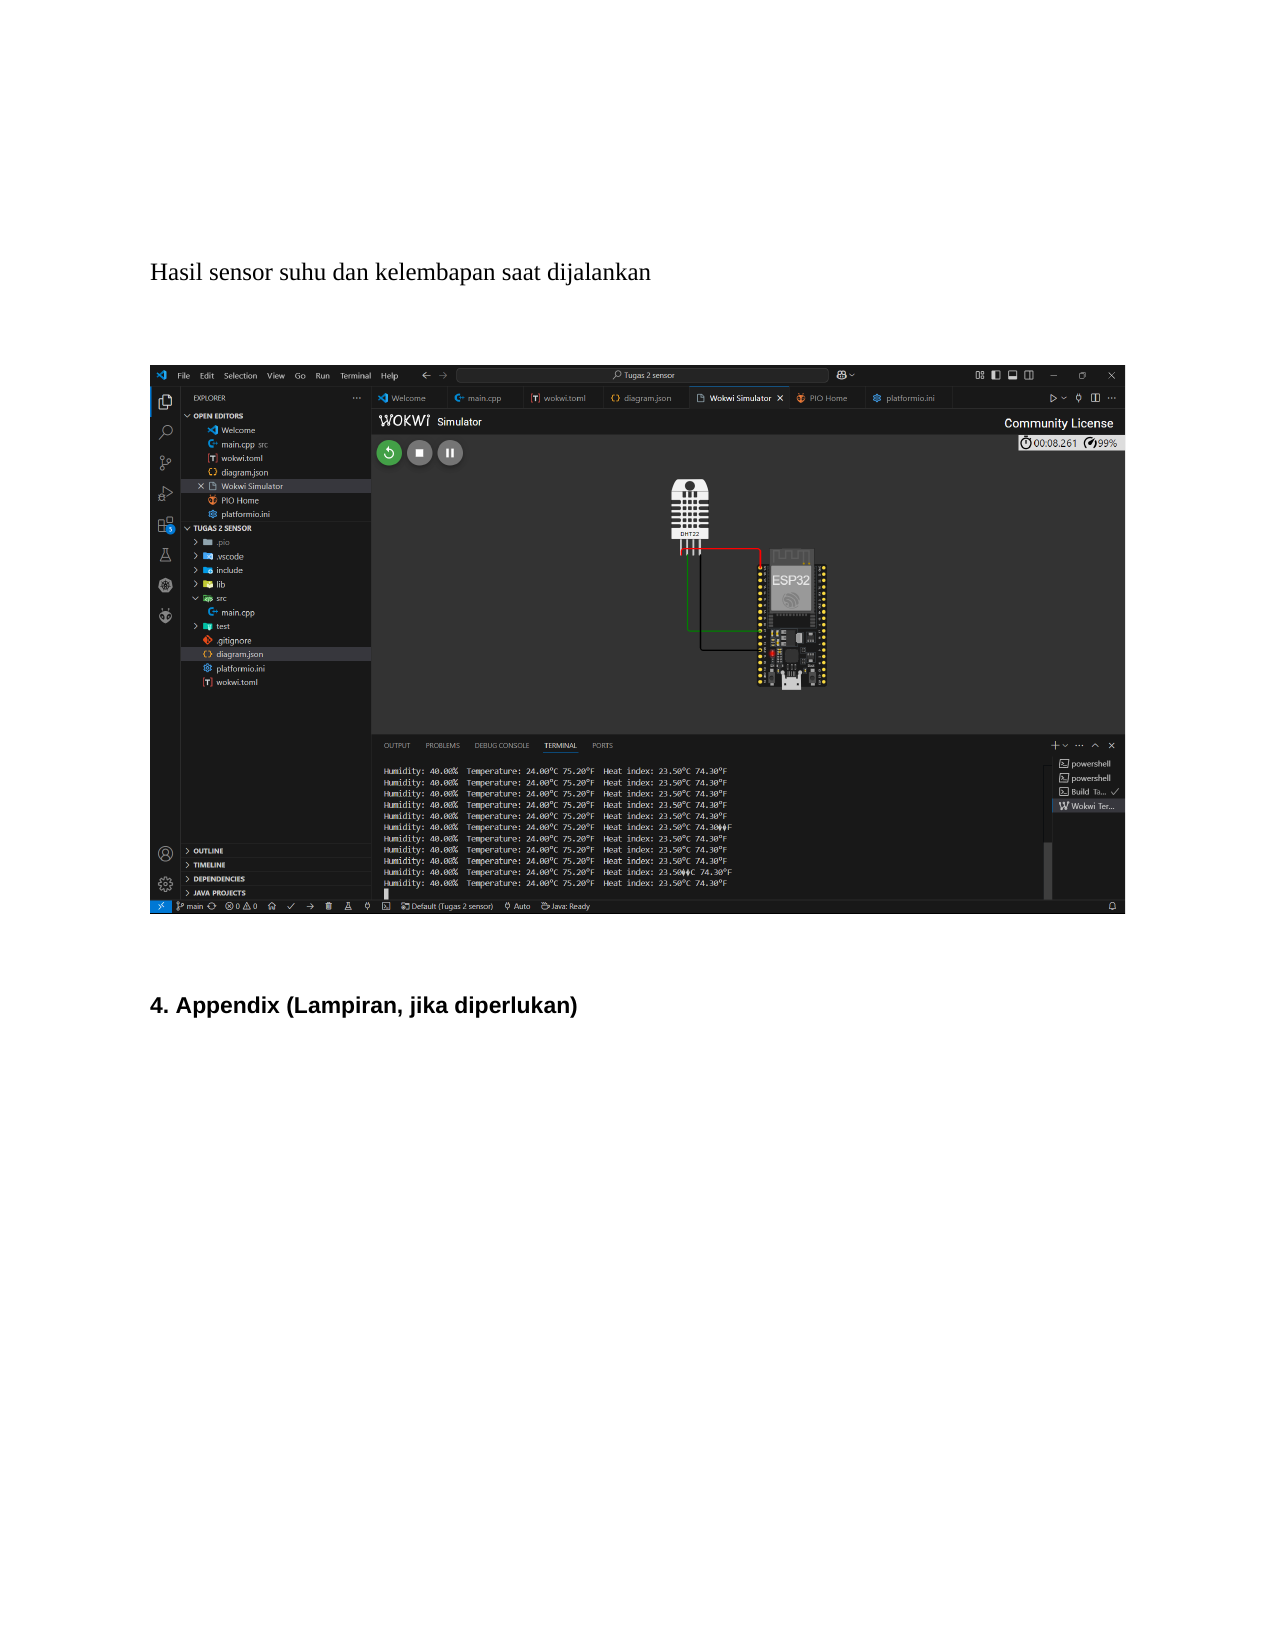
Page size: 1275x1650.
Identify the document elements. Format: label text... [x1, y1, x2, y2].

text 4. Appendix (Lampiran, jika diperlukan) [150, 992, 1125, 1018]
text Hasil sensor suhu dan kelembapan saat dijalankan [150, 257, 1125, 286]
picture [150, 365, 1125, 914]
